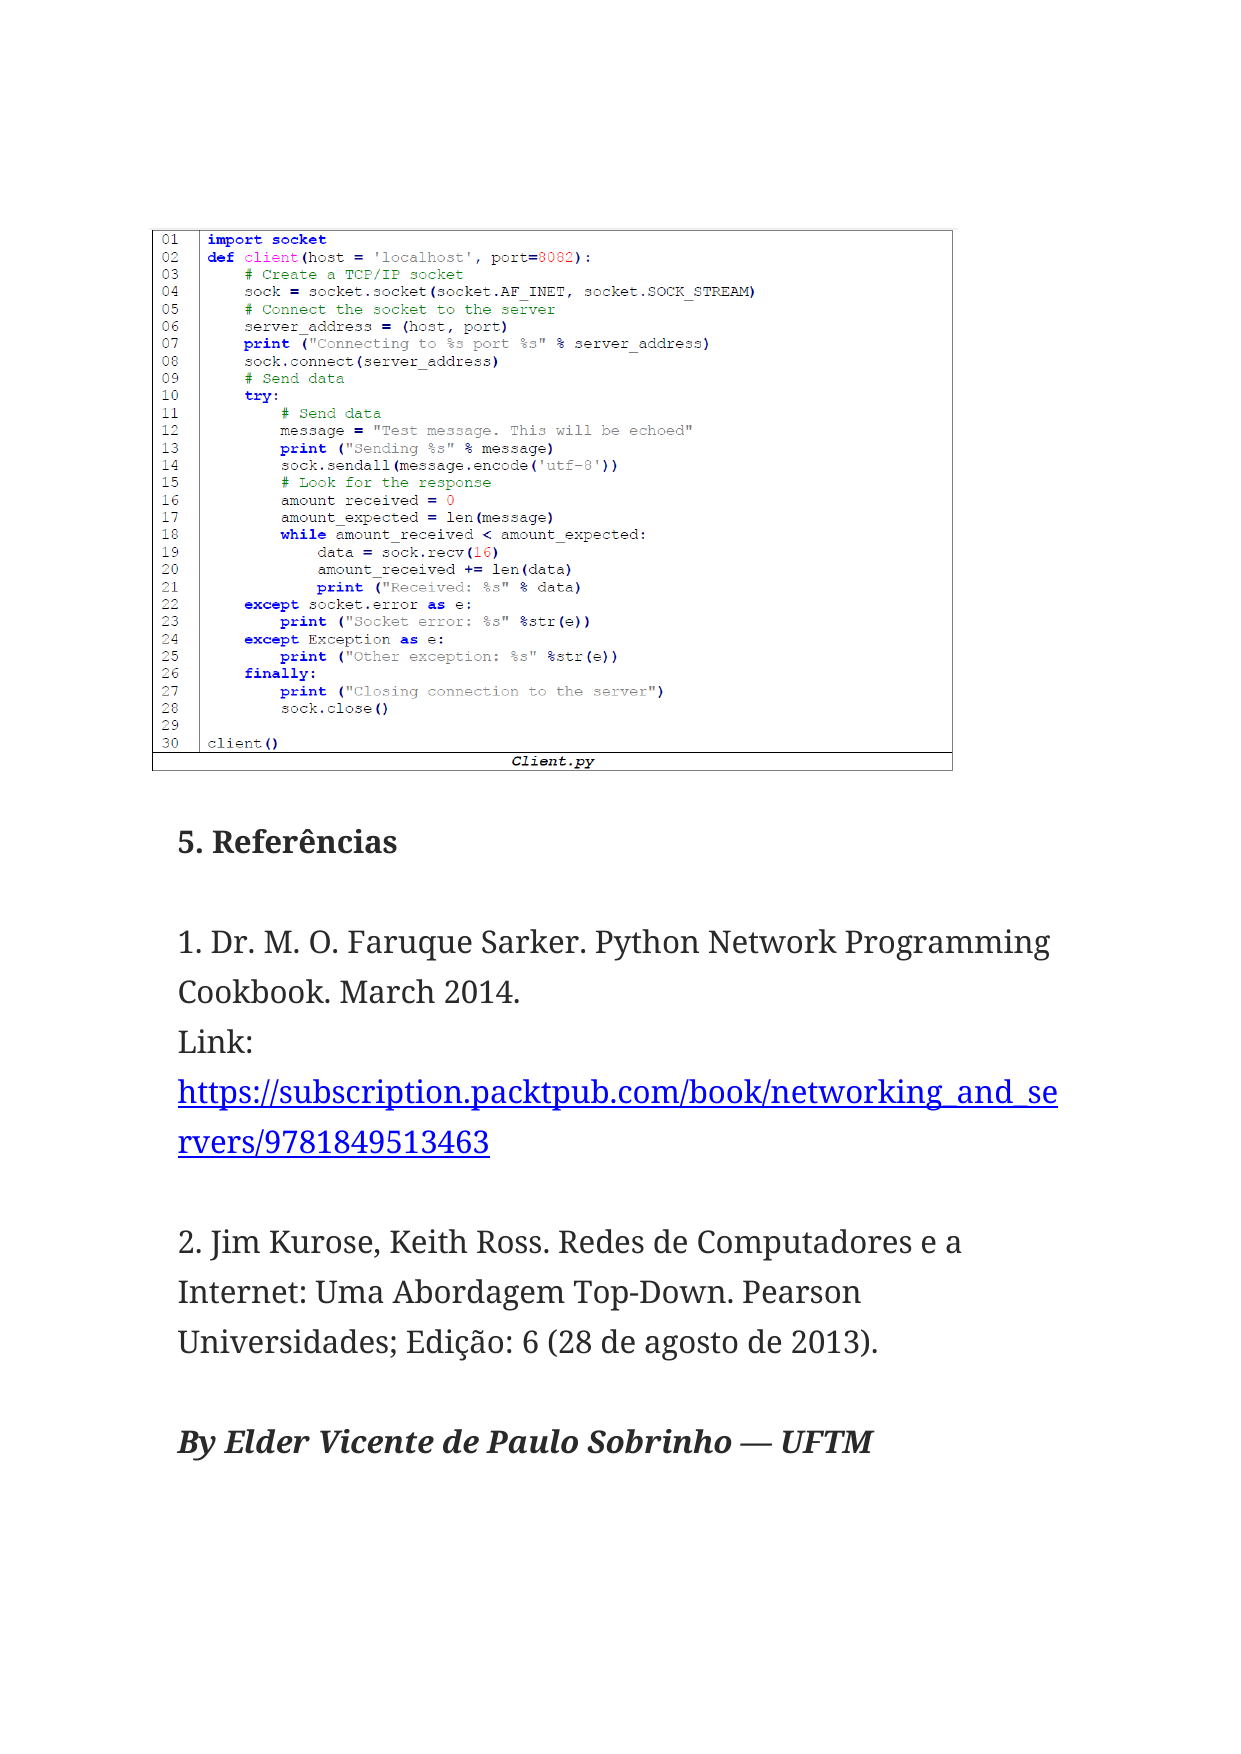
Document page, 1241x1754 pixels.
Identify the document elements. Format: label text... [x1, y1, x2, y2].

text 1. Dr. M. O. Faruque Sarker. Python Network Programming Cookbook. March 2014. Link: https://subscription.packtpub.com/book/networking_and_servers/9781849513463 [177, 913, 1063, 1163]
text 2. Jim Kurose, Keith Ross. Redes de Computadores e a Internet: Uma Abordagem Top-Down. Pearson Universidades; Edição: 6 (28 de agosto de 2013). [177, 1213, 1063, 1363]
picture [148, 228, 958, 771]
text By Elder Vicente de Paulo Sobrinho — UFTM [177, 1413, 1063, 1463]
